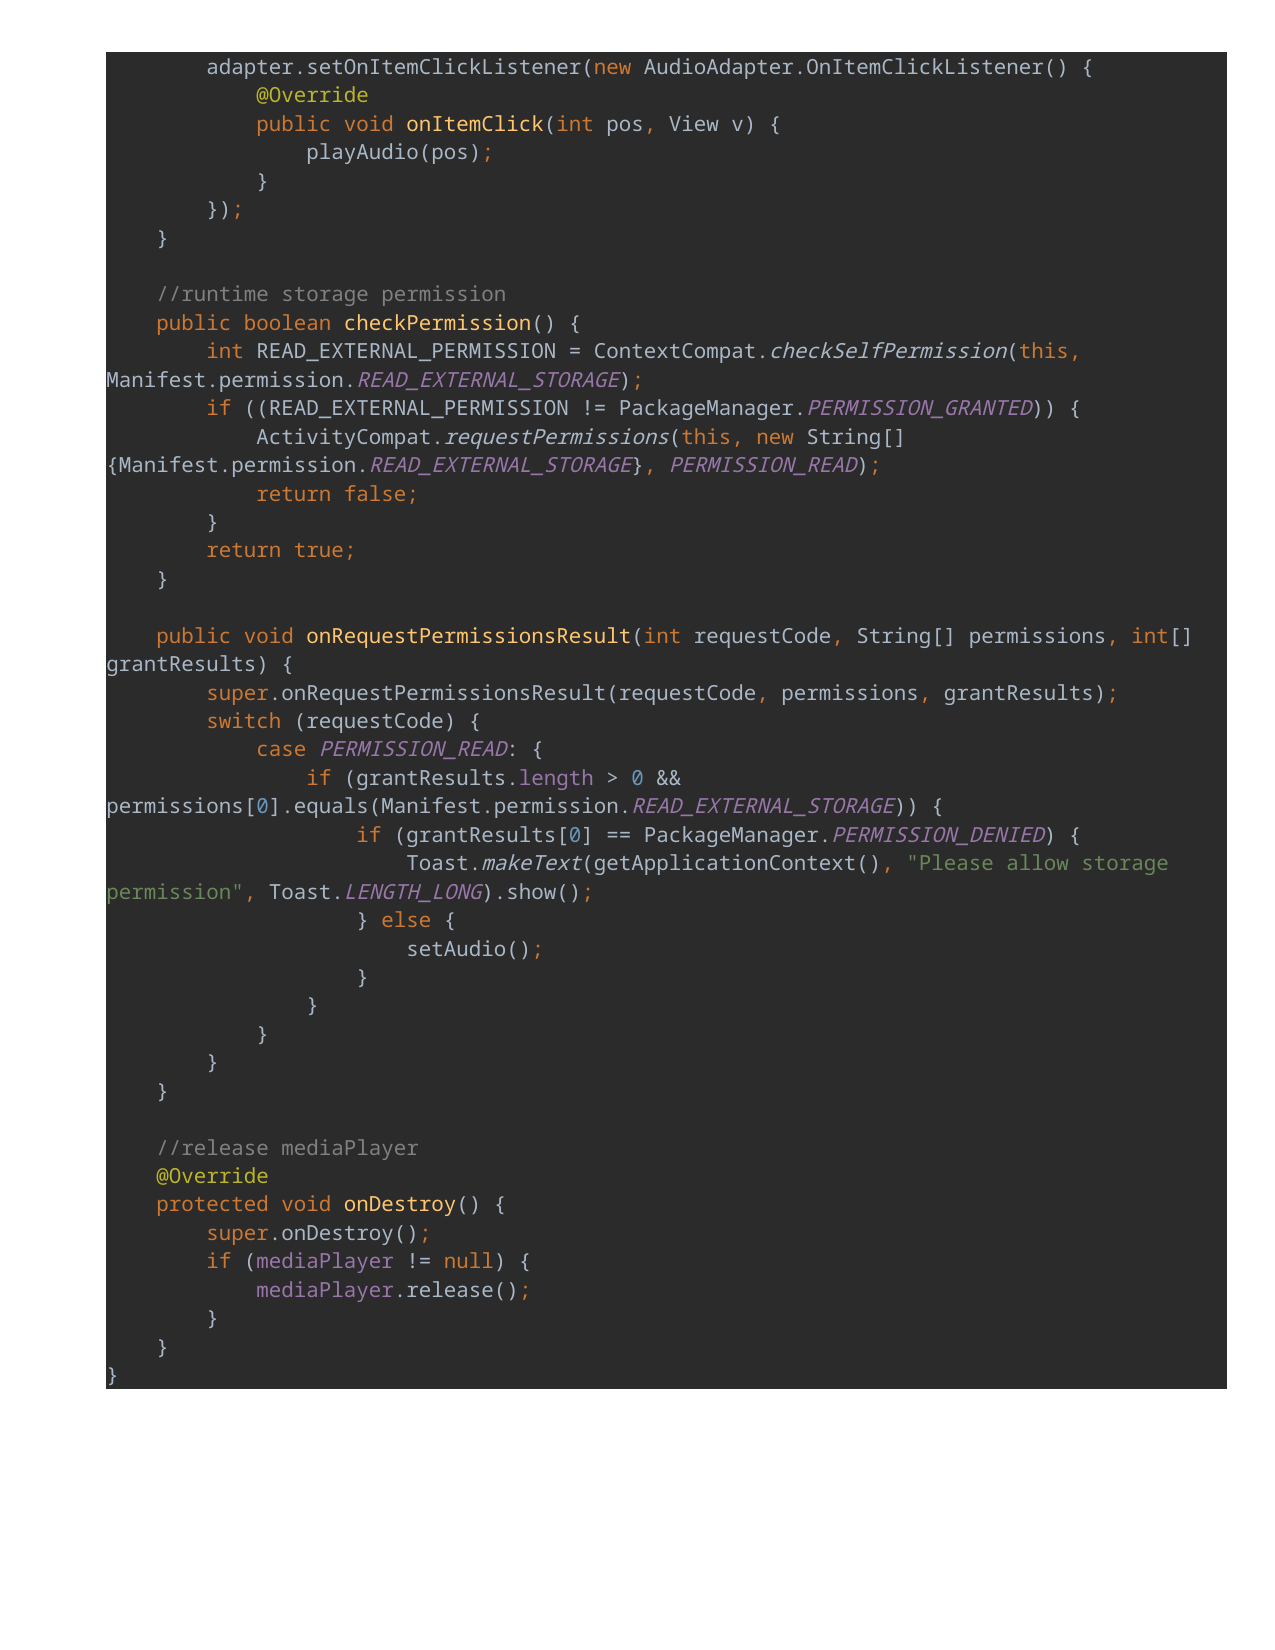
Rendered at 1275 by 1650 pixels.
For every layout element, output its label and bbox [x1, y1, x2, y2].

text [106, 52, 1227, 1389]
